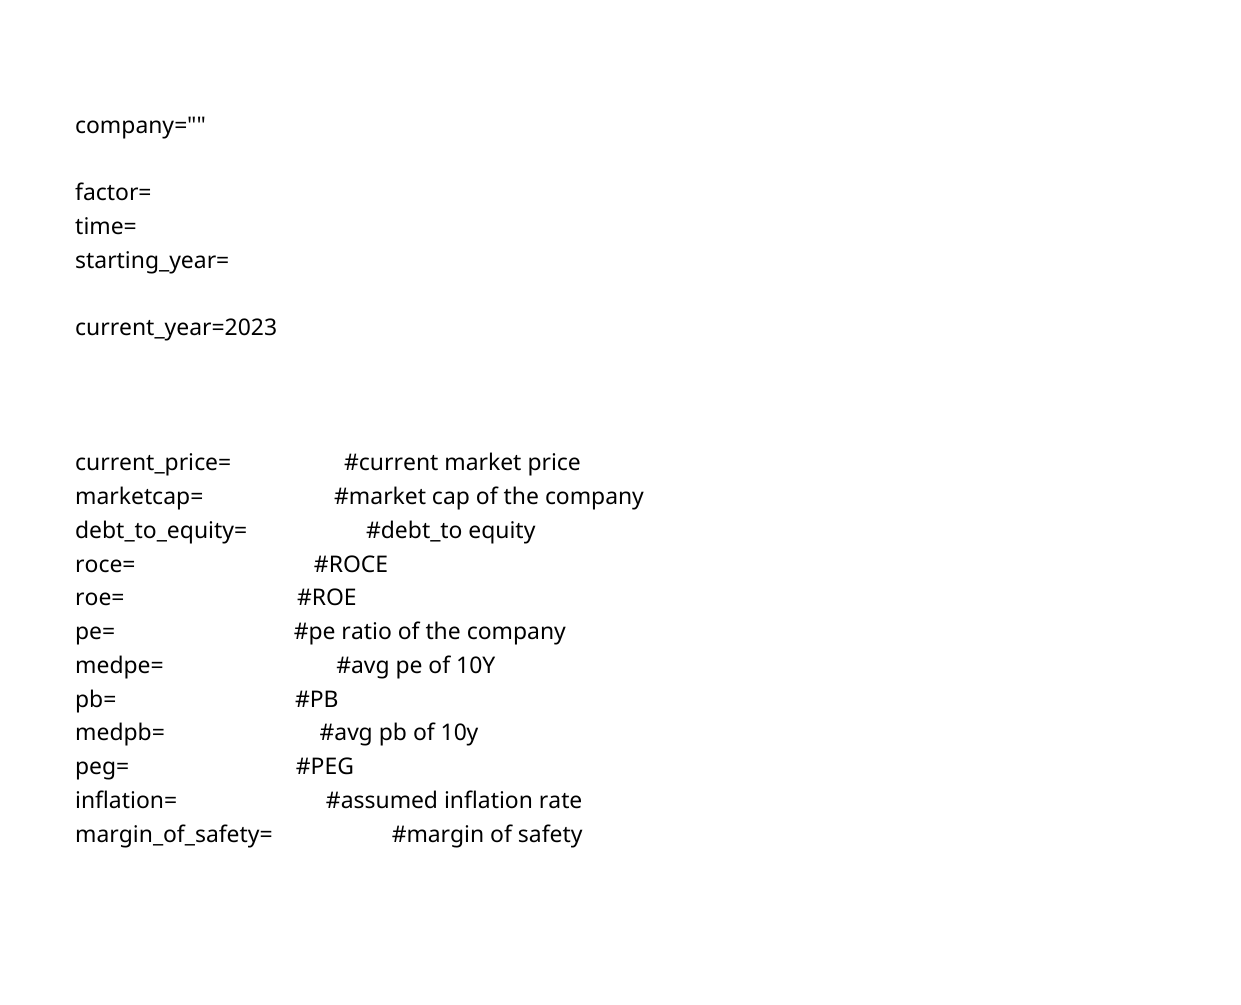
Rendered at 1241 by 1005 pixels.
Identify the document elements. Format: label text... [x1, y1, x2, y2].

text starting_year= [75, 244, 1165, 275]
text time= [75, 210, 1165, 241]
text medpe= #avg pe of 10Y [75, 649, 1165, 680]
text marketcap= #market cap of the company [75, 480, 1165, 511]
text roce= #ROCE [75, 547, 1165, 579]
text peg= #PEG [75, 750, 1165, 781]
text current_price= #current market price [75, 446, 1165, 477]
text roe= #ROE [75, 581, 1165, 612]
text current_year=2023 [75, 311, 1165, 342]
text debt_to_equity= #debt_to equity [75, 514, 1165, 545]
text pb= #PB [75, 682, 1165, 714]
text medpb= #avg pb of 10y [75, 716, 1165, 747]
text margin_of_safety= #margin of safety [75, 817, 1165, 849]
text company="" [75, 109, 1165, 140]
text pe= #pe ratio of the company [75, 615, 1165, 646]
text factor= [75, 176, 1165, 207]
text inflation= #assumed inflation rate [75, 784, 1165, 815]
